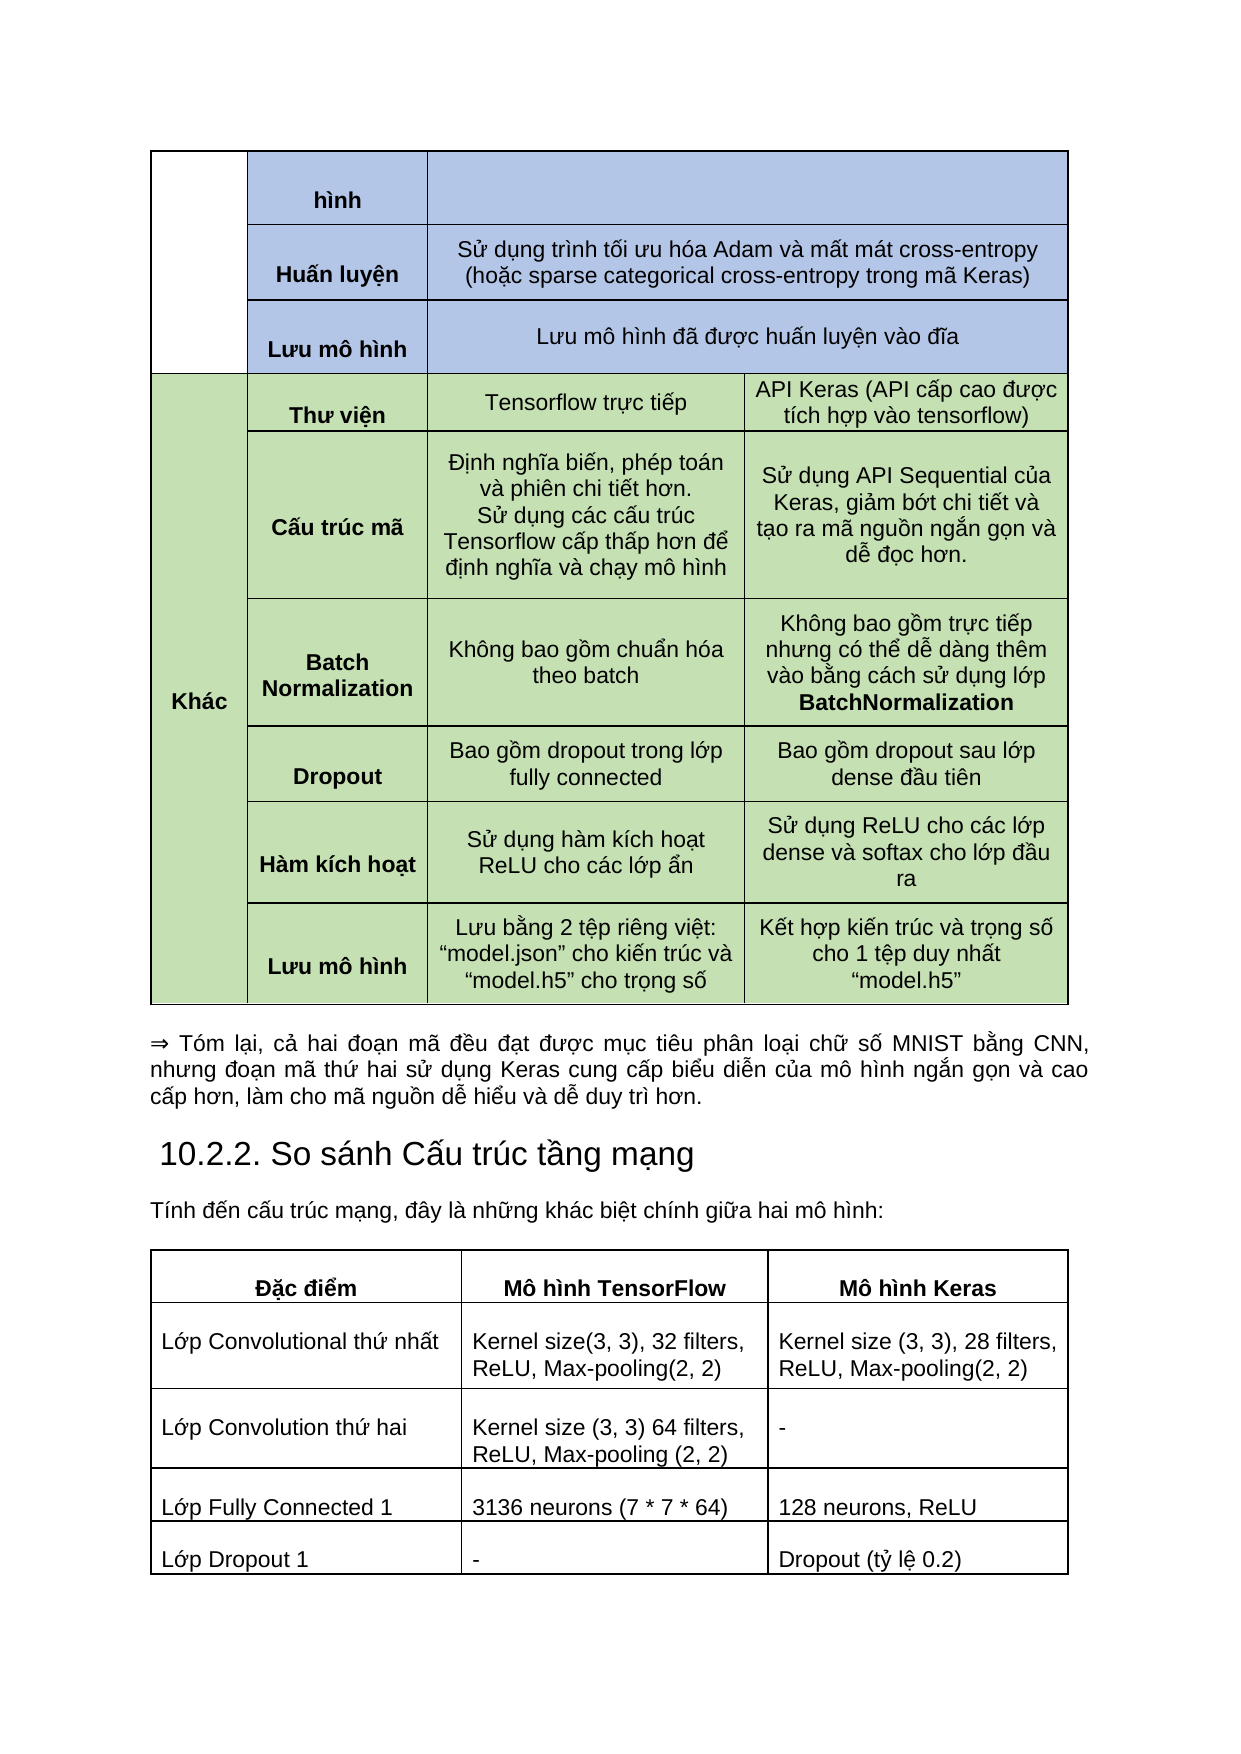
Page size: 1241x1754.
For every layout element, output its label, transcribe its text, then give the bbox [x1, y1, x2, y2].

table_header Đặc điểm [152, 1251, 461, 1302]
table_cell Khác [152, 374, 247, 1003]
table_cell Lớp Convolution thứ hai [152, 1389, 461, 1467]
table_cell Sử dụng API Sequential của Keras, giảm bớt chi tiết và tạo ra mã nguồn ngắn gọn và dễ đọc hơn. [745, 432, 1067, 598]
table_cell 128 neurons, ReLU [769, 1469, 1067, 1520]
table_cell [428, 152, 1067, 224]
table_cell Dropout (tỷ lệ 0.2) [769, 1522, 1067, 1573]
subtitle 10.2.2. So sánh Cấu trúc tầng mạng [150, 1134, 1090, 1172]
table_cell Lớp Fully Connected 1 [152, 1469, 461, 1520]
table_cell - [769, 1389, 1067, 1467]
table_cell Tensorflow trực tiếp [428, 374, 744, 430]
table_cell Bao gồm dropout trong lớp fully connected [428, 727, 744, 801]
table_cell Lưu mô hình đã được huấn luyện vào đĩa [428, 301, 1067, 373]
text Tính đến cấu trúc mạng, đây là những khác biệt chính giữa hai mô hình: [150, 1197, 1090, 1224]
table_cell Sử dụng trình tối ưu hóa Adam và mất mát cross-entropy (hoặc sparse categorical cross-entropy trong mã Keras) [428, 225, 1067, 299]
table_cell Kernel size (3, 3), 28 filters, ReLU, Max-pooling(2, 2) [769, 1303, 1067, 1388]
table_cell Kernel size(3, 3), 32 filters, ReLU, Max-pooling(2, 2) [462, 1303, 767, 1388]
table_cell Lưu bằng 2 tệp riêng việt: “model.json” cho kiến trúc và “model.h5” cho trọng số [428, 904, 744, 1003]
table_cell Sử dụng hàm kích hoạt ReLU cho các lớp ẩn [428, 802, 744, 902]
table_cell - [462, 1522, 767, 1573]
table_cell Hàm kích hoạt [248, 802, 427, 902]
table_header Mô hình TensorFlow [462, 1251, 767, 1302]
table_cell Lớp Dropout 1 [152, 1522, 461, 1573]
table_cell Lớp Convolutional thứ nhất [152, 1303, 461, 1388]
table_cell Sử dụng ReLU cho các lớp dense và softax cho lớp đầu ra [745, 802, 1067, 902]
table_cell Định nghĩa biến, phép toán và phiên chi tiết hơn. Sử dụng các cấu trúc Tensorflow cấp thấp hơn để định nghĩa và chạy mô hình [428, 432, 744, 598]
table_cell Dropout [248, 727, 427, 801]
table_cell Thư viện [248, 374, 427, 430]
table_cell Lưu mô hình [248, 301, 427, 373]
table_cell 3136 neurons (7 * 7 * 64) [462, 1469, 767, 1520]
table_cell Bao gồm dropout sau lớp dense đầu tiên [745, 727, 1067, 801]
table_cell Kết hợp kiến trúc và trọng số cho 1 tệp duy nhất “model.h5” [745, 904, 1067, 1003]
table_cell Batch Normalization [248, 599, 427, 725]
table_cell API Keras (API cấp cao được tích hợp vào tensorflow) [745, 374, 1067, 430]
text ⇒ Tóm lại, cả hai đoạn mã đều đạt được mục tiêu phân loại chữ số MNIST bằng CNN, nhưng đoạn mã thứ hai sử dụng Keras cung cấp biểu diễn của mô hình ngắn gọn và cao cấp hơn, làm cho mã nguồn dễ hiểu và dễ duy trì hơn. [150, 1030, 1090, 1109]
table_cell Kernel size (3, 3) 64 filters, ReLU, Max-pooling (2, 2) [462, 1389, 767, 1467]
table_cell Kiến trúc mô hình [248, 152, 427, 224]
table_cell Cấu trúc mã [248, 432, 427, 598]
table_cell Lưu mô hình [248, 904, 427, 1003]
table_cell Không bao gồm chuẩn hóa theo batch [428, 599, 744, 725]
table_cell Không bao gồm trực tiếp nhưng có thể dễ dàng thêm vào bằng cách sử dụng lớp BatchNormalization [745, 599, 1067, 725]
table_cell Huấn luyện [248, 225, 427, 299]
table_header Mô hình Keras [769, 1251, 1067, 1302]
